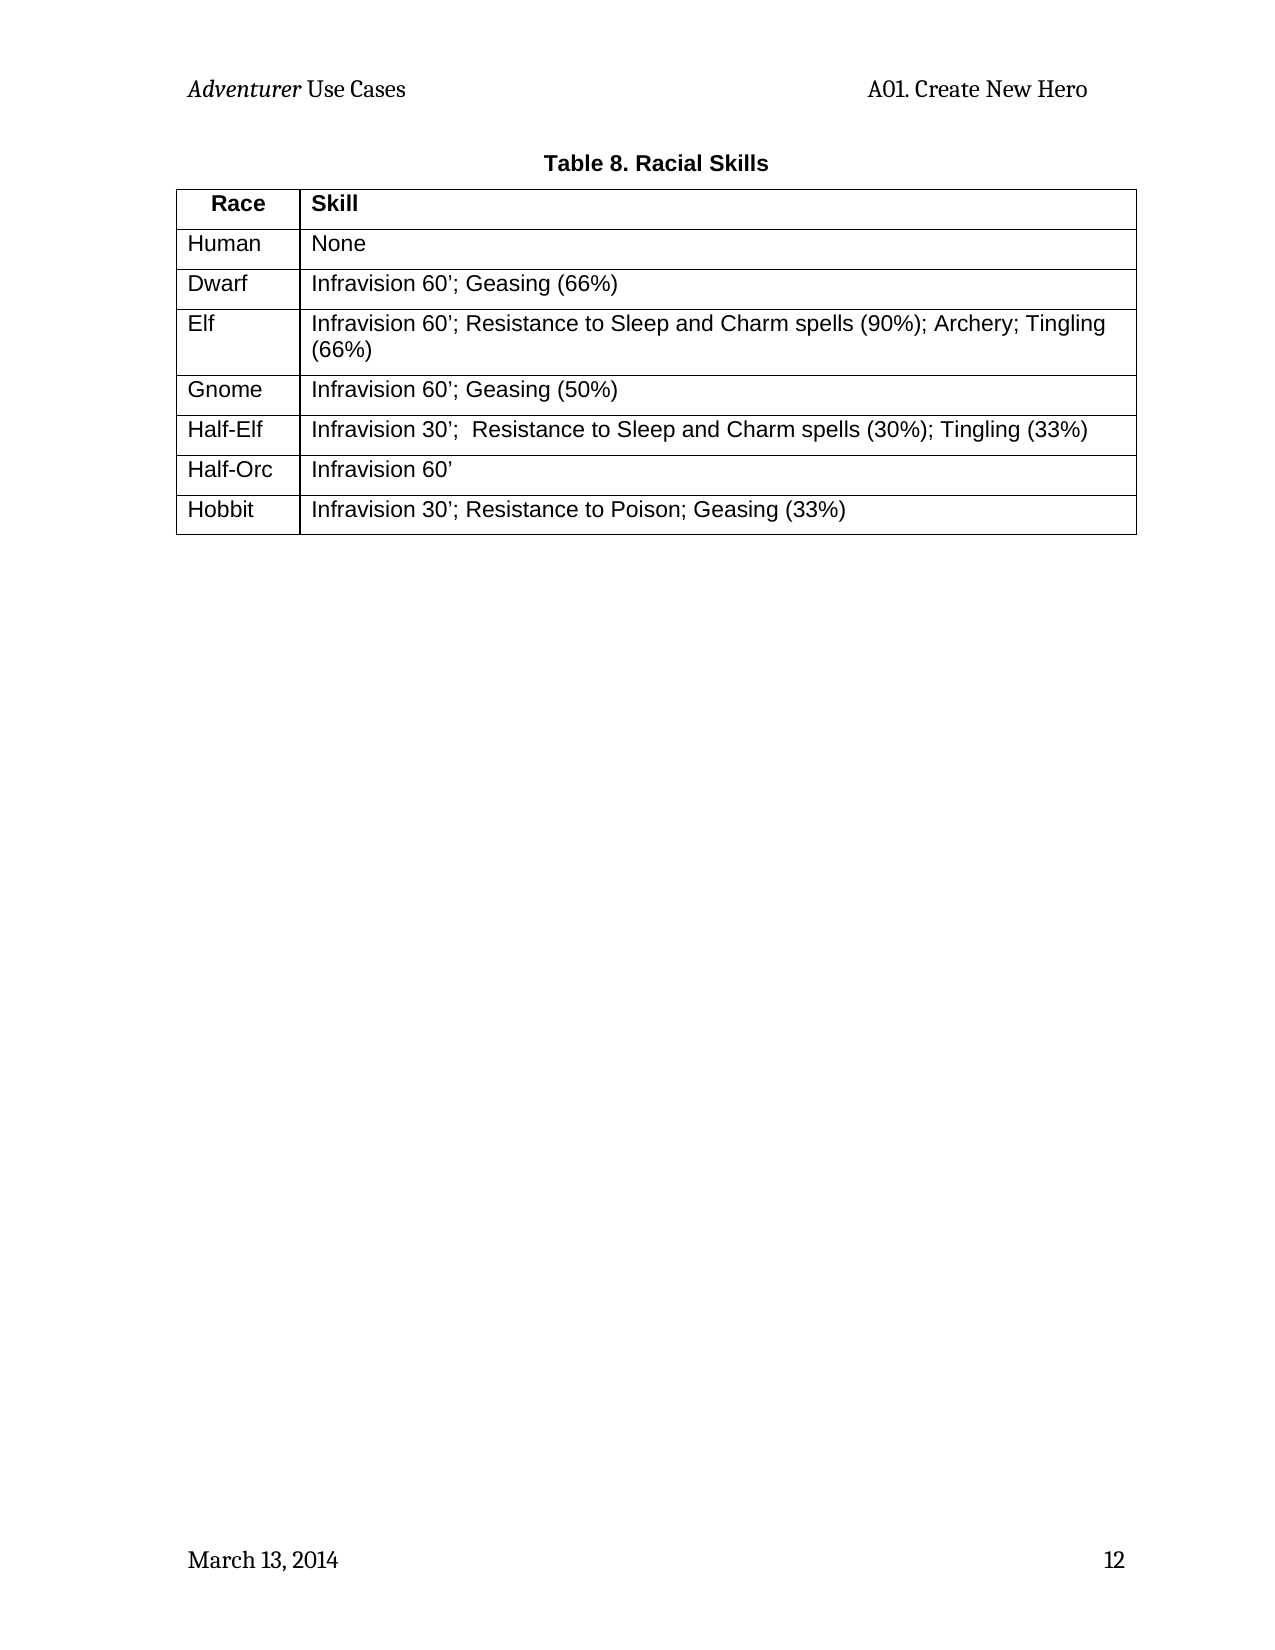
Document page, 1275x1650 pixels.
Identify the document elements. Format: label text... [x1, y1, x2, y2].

table_cell Infravision 60’; Resistance to Sleep and Charm spells (90%); Archery; Tingling (66%) [301, 310, 1136, 375]
text Table 8. Racial Skills [187, 150, 1125, 176]
table_cell Hobbit [177, 496, 299, 534]
table_cell Human [177, 230, 299, 269]
table_header Skill [301, 190, 1136, 229]
table_header Race [177, 190, 299, 229]
table_cell Infravision 60’; Geasing (50%) [301, 376, 1136, 415]
table_cell None [301, 230, 1136, 269]
table_cell Dwarf [177, 270, 299, 308]
table_cell Half-Elf [177, 416, 299, 454]
table_cell Infravision 30’; Resistance to Sleep and Charm spells (30%); Tingling (33%) [301, 416, 1136, 454]
table_cell Infravision 60’ [301, 456, 1136, 494]
table_cell Elf [177, 310, 299, 375]
table_cell Infravision 60’; Geasing (66%) [301, 270, 1136, 308]
table_cell Infravision 30’; Resistance to Poison; Geasing (33%) [301, 496, 1136, 534]
table_cell Half-Orc [177, 456, 299, 494]
table_cell Gnome [177, 376, 299, 415]
